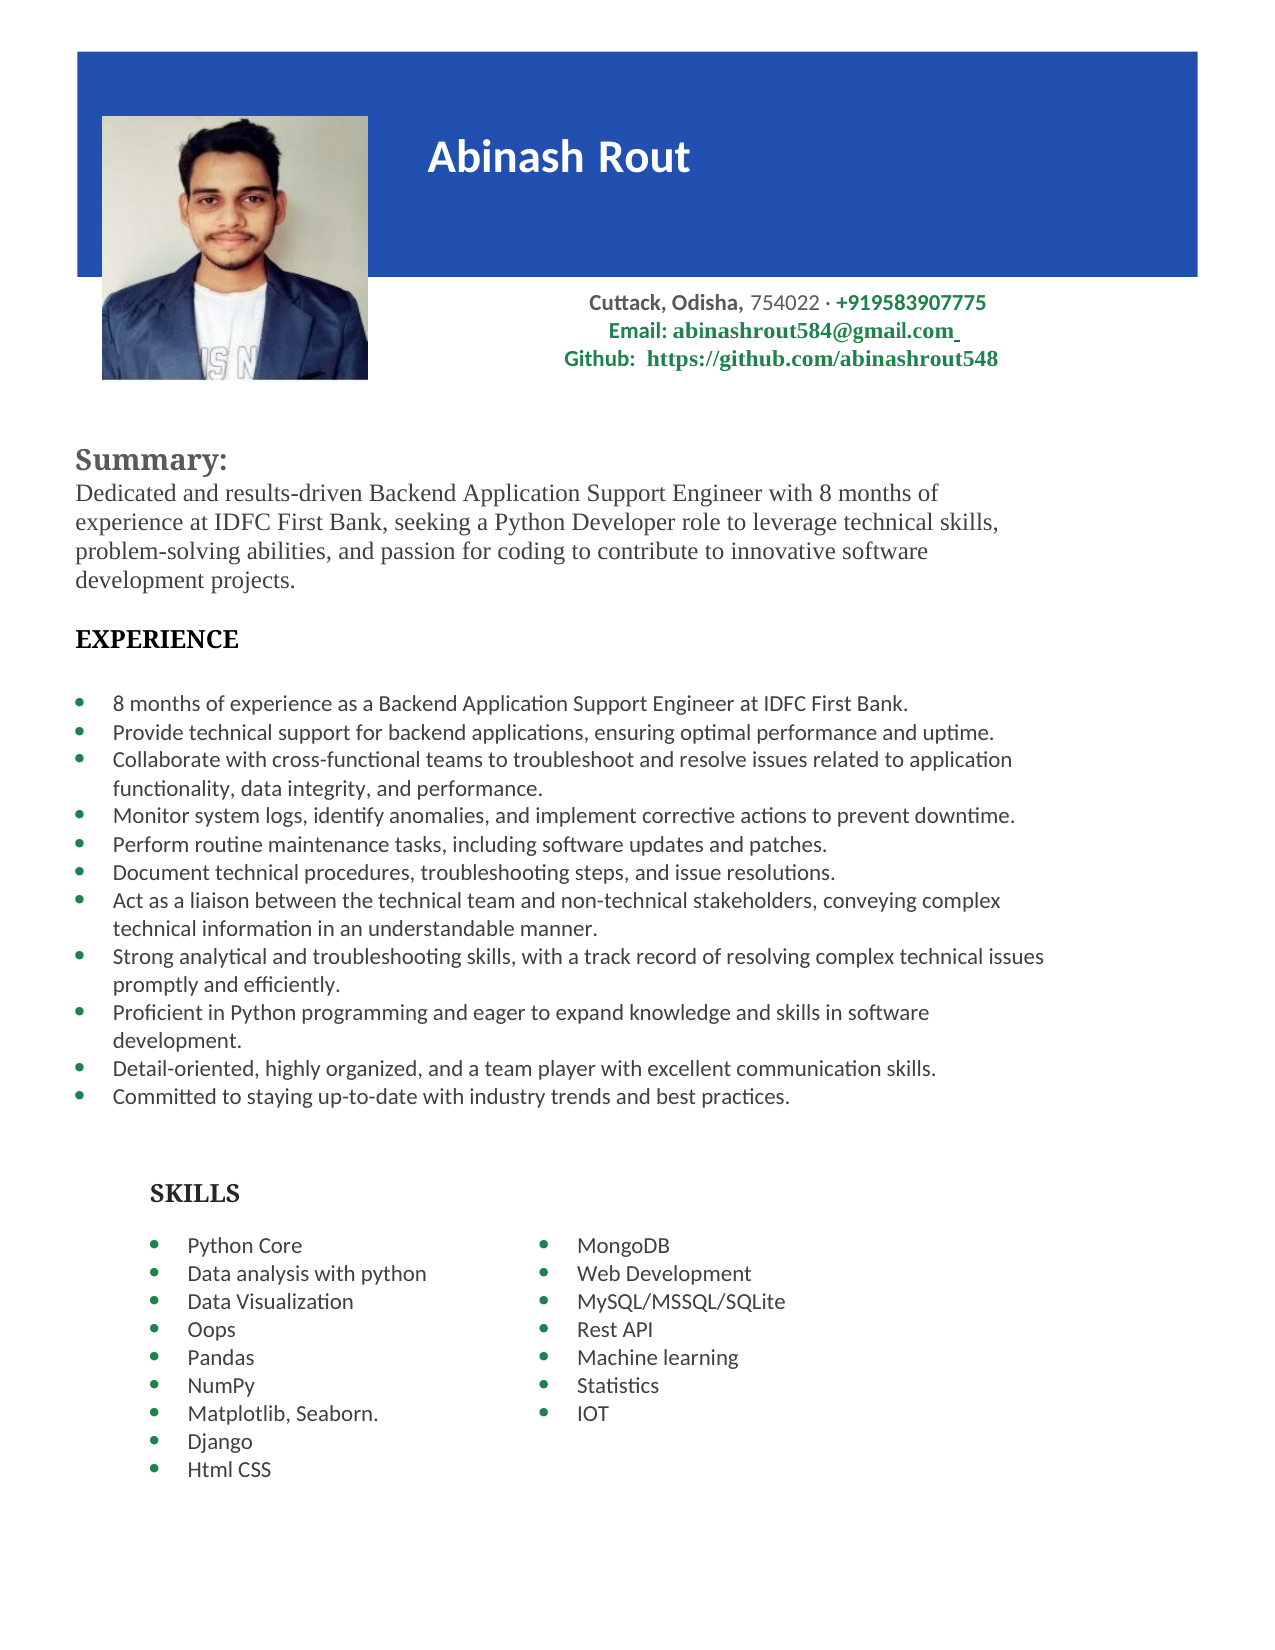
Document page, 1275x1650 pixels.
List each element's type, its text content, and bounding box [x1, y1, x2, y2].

table_header [75, 48, 1050, 195]
table_cell Summary: Dedicated and results-driven Backend Application Support Engineer with 8 months of experience at IDFC First Bank, seeking a Python Developer role to leverage technical skills, problem-solving abilities, and passion for coding to contribute to innovative software development projects. EXPERIENCE 8 months of experience as a Backend Application Support Engineer at IDFC First Bank. Provide technical support for backend applications, ensuring optimal performance and uptime. Collaborate with cross-functional teams to troubleshoot and resolve issues related to application functionality, data integrity, and performance. Monitor system logs, identify anomalies, and implement corrective actions to prevent downtime. Perform routine maintenance tasks, including software updates and patches. Document technical procedures, troubleshooting steps, and issue resolutions. Act as a liaison between the technical team and non-technical stakeholders, conveying complex technical information in an understandable manner. Strong analytical and troubleshooting skills, with a track record of resolving complex technical issues promptly and efficiently. Proficient in Python programming and eager to expand knowledge and skills in software development. Detail-oriented, highly organized, and a team player with excellent communication skills. Committed to staying up-to-date with industry trends and best practices. [75, 195, 1050, 1156]
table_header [150, 1231, 539, 1483]
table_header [539, 1231, 1125, 1483]
